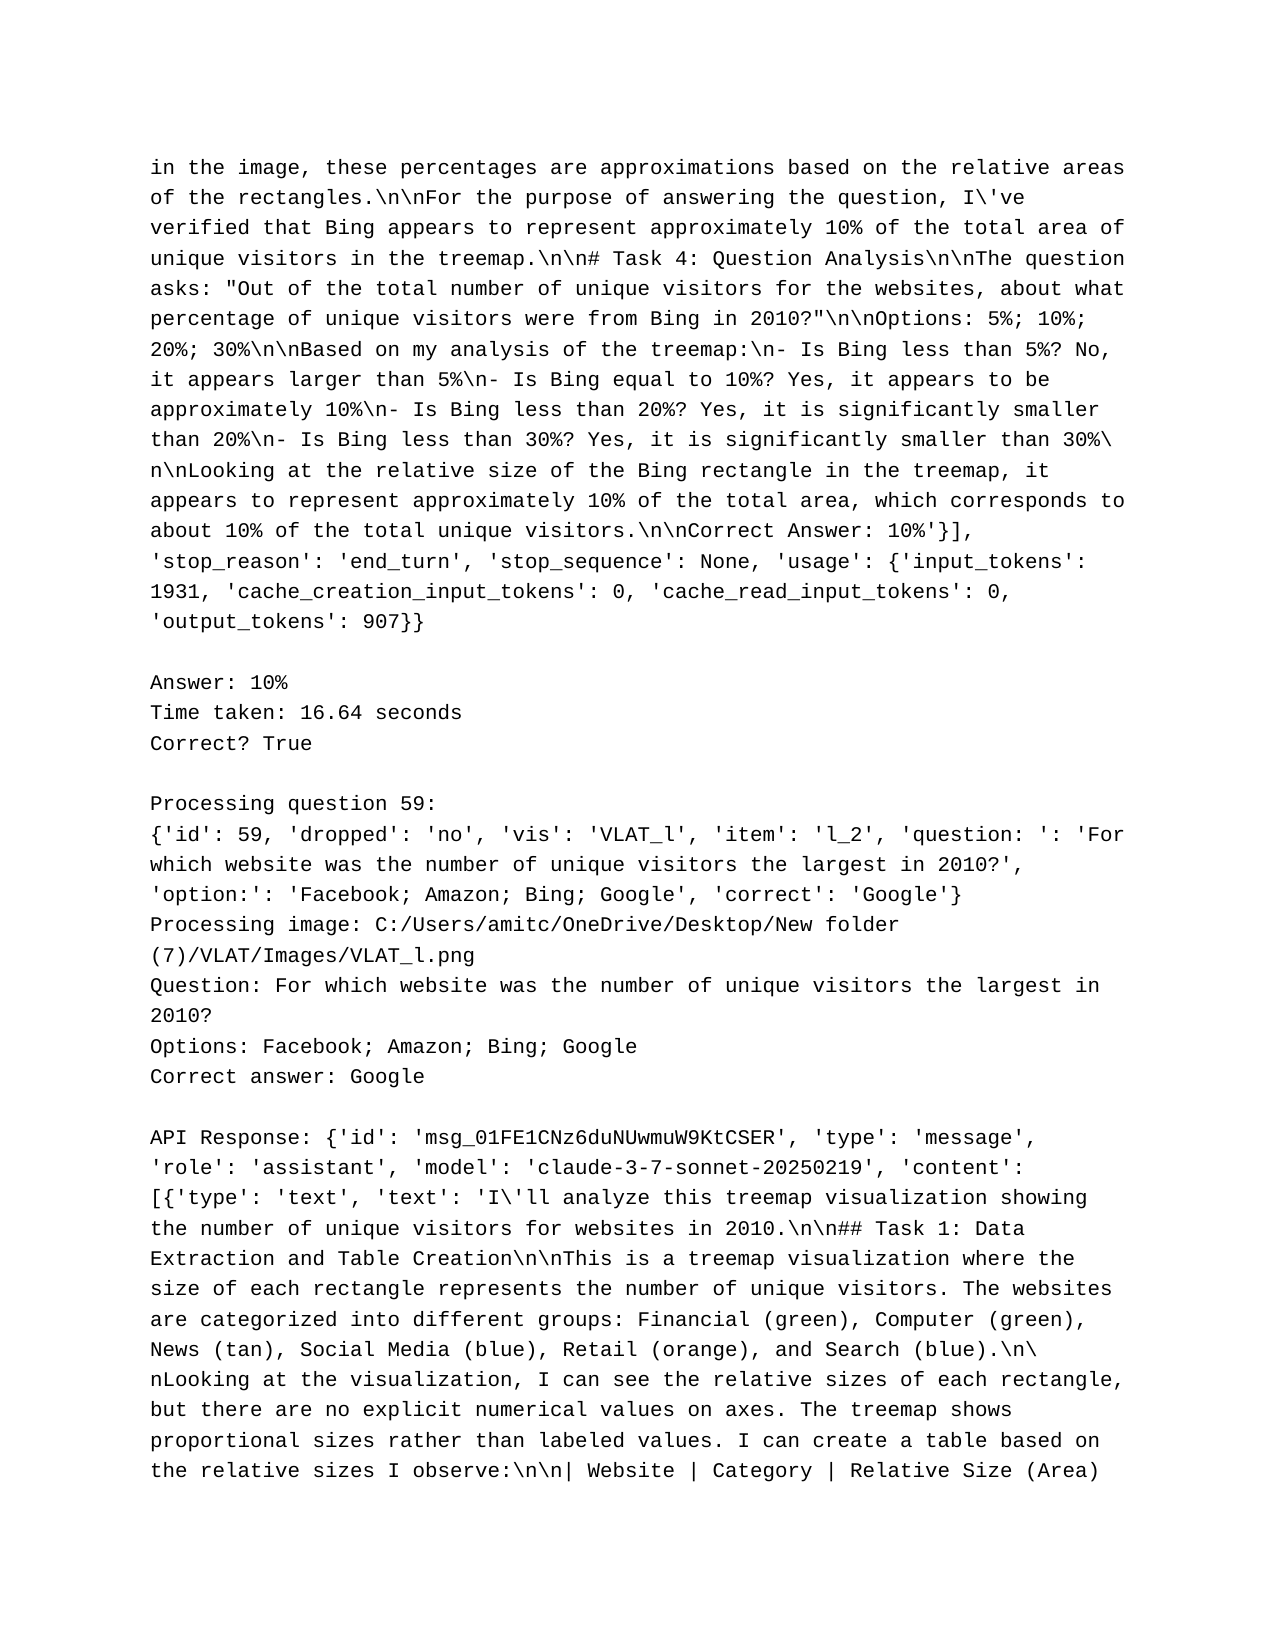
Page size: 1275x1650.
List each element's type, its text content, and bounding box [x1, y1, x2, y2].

text Answer: 10% [150, 665, 1125, 696]
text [150, 150, 1125, 635]
text Time taken: 16.64 seconds [150, 696, 1125, 726]
text Processing image: C:/Users/amitc/OneDrive/Desktop/New folder (7)/VLAT/Images/VLAT_l.png [150, 908, 1125, 968]
text Question: For which website was the number of unique visitors the largest in 2010? [150, 968, 1125, 1029]
text Correct? True [150, 726, 1125, 756]
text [150, 1120, 1125, 1484]
text Options: Facebook; Amazon; Bing; Google [150, 1029, 1125, 1059]
text {'id': 59, 'dropped': 'no', 'vis': 'VLAT_l', 'item': 'l_2', 'question: ': 'For which website was the number of unique visitors the largest in 2010?', 'option:': 'Facebook; Amazon; Bing; Google', 'correct': 'Google'} [150, 817, 1125, 908]
text Correct answer: Google [150, 1059, 1125, 1090]
text Processing question 59: [150, 787, 1125, 817]
